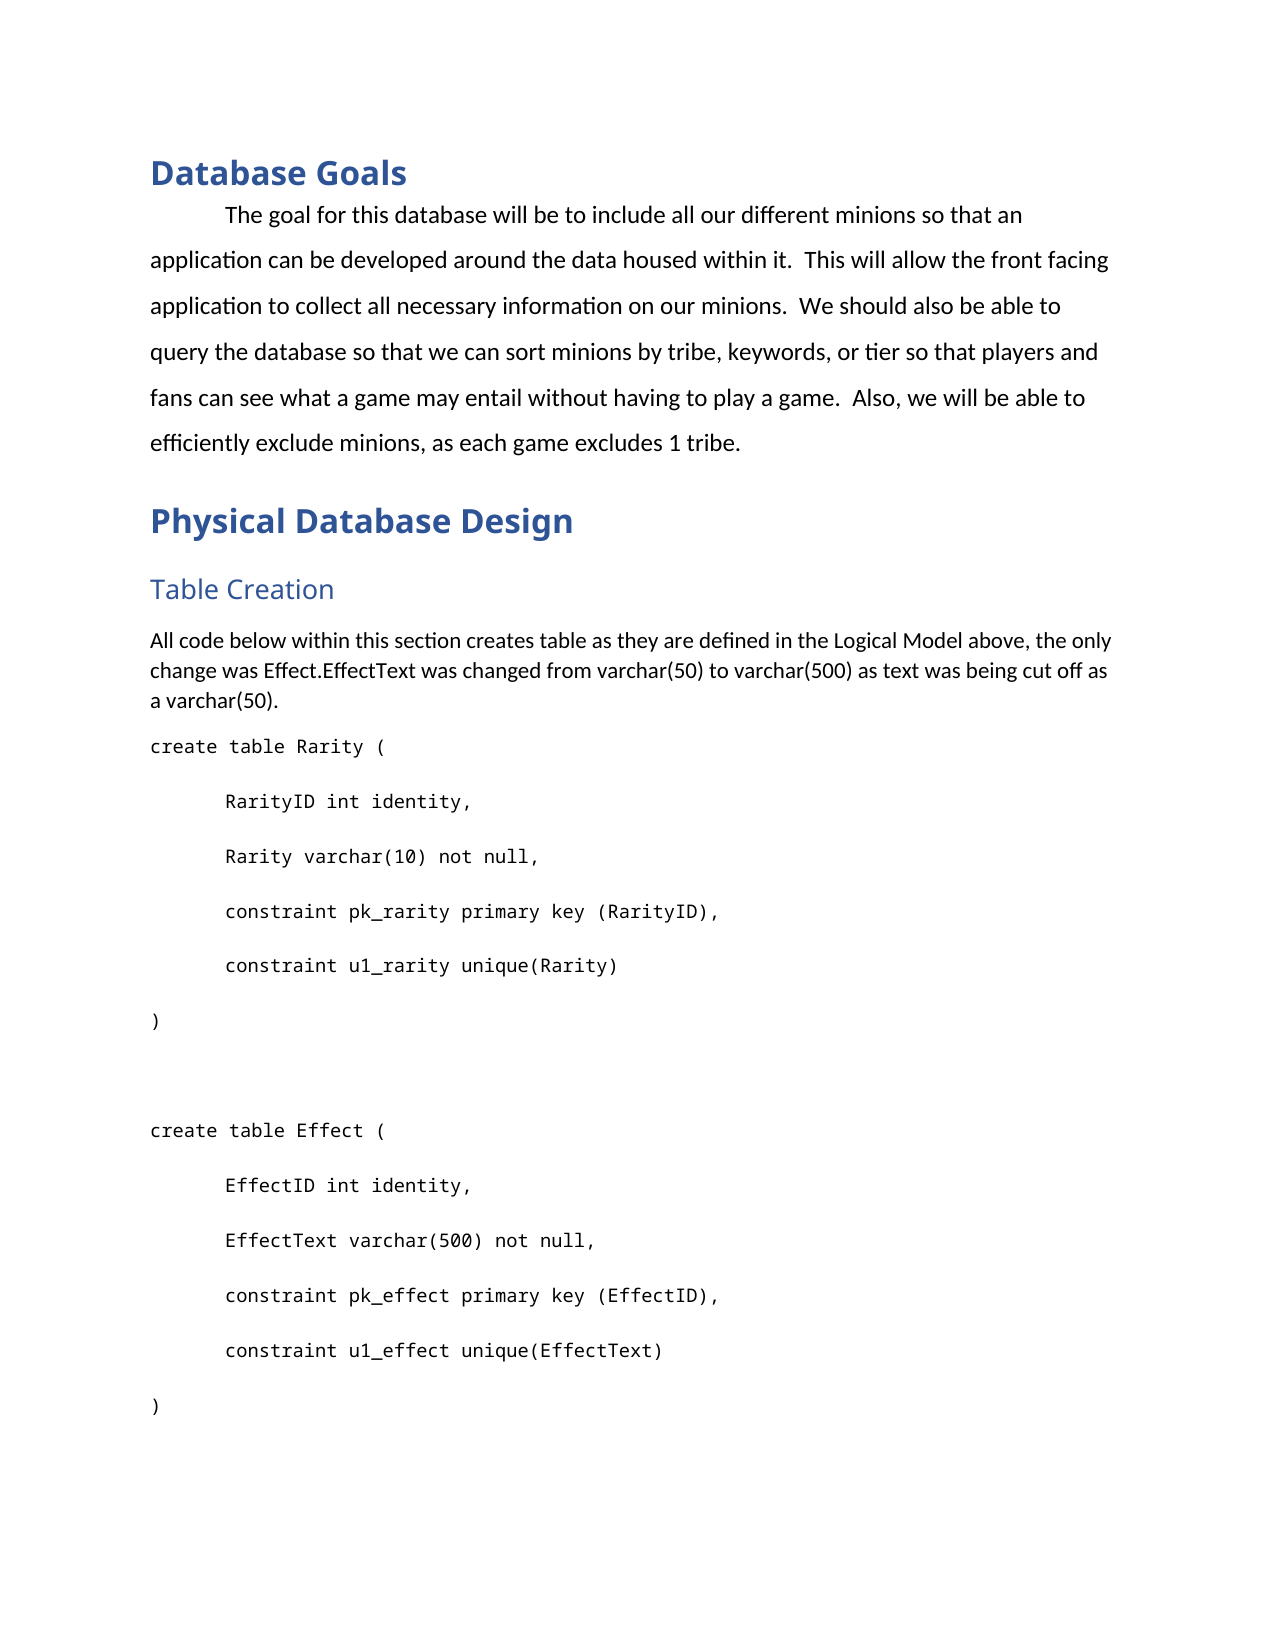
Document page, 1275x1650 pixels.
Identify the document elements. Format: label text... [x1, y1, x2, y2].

subtitle Database Goals [150, 150, 1125, 195]
text constraint u1_effect unique(EffectText) [150, 1337, 1125, 1363]
subtitle Table Creation [150, 571, 1125, 607]
text All code below within this section creates table as they are defined in the Logical Model above, the only change was Effect.EffectText was changed from varchar(50) to varchar(500) as text was being cut off as a varchar(50). [150, 626, 1125, 714]
text The goal for this database will be to include all our different minions so that an application can be developed around the data housed within it. This will allow the front facing application to collect all necessary information on our minions. We should also be able to query the database so that we can sort minions by tribe, keywords, or tier so that players and fans can see what a game may entail without having to play a game. Also, we will be able to efficiently exclude minions, as each game excludes 1 tribe. [150, 199, 1125, 458]
text ) [150, 1008, 1125, 1033]
text constraint pk_effect primary key (EffectID), [150, 1282, 1125, 1308]
text constraint pk_rarity primary key (RarityID), [150, 898, 1125, 923]
text EffectID int identity, [150, 1172, 1125, 1198]
text Rarity varchar(10) not null, [150, 843, 1125, 868]
text EffectText varchar(500) not null, [150, 1227, 1125, 1253]
text constraint u1_rarity unique(Rarity) [150, 953, 1125, 978]
text create table Rarity ( [150, 733, 1125, 759]
subtitle Physical Database Design [150, 498, 1125, 544]
text ) [150, 1392, 1125, 1417]
text RarityID int identity, [150, 788, 1125, 814]
text create table Effect ( [150, 1117, 1125, 1143]
